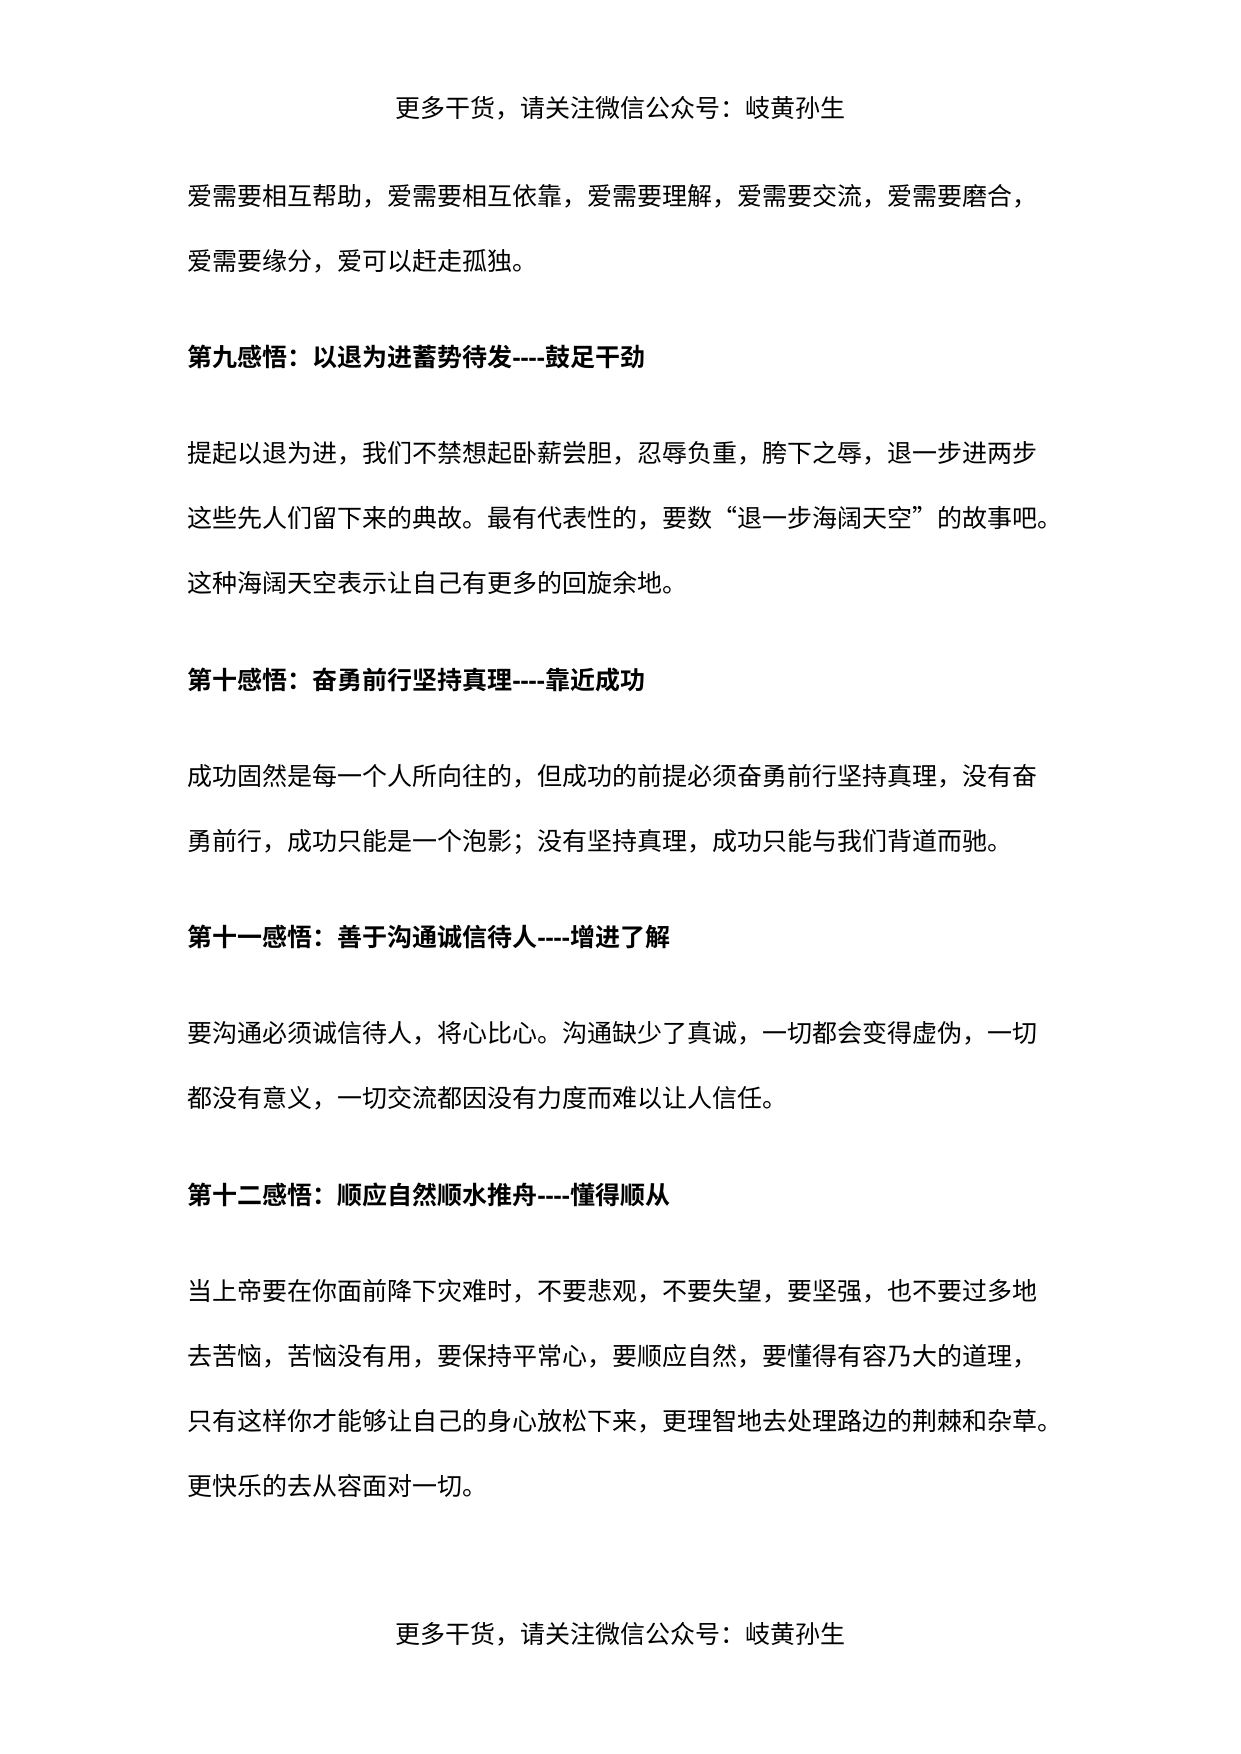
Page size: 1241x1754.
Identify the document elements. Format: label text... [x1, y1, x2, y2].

text 第十一感悟：善于沟通诚信待人----增进了解 [187, 903, 1053, 968]
text 要沟通必须诚信待人，将心比心。沟通缺少了真诚，一切都会变得虚伪，一切都没有意义，一切交流都因没有力度而难以让人信任。 [187, 999, 1053, 1129]
text 第十感悟：奋勇前行坚持真理----靠近成功 [187, 646, 1053, 711]
text 第九感悟：以退为进蓄势待发----鼓足干劲 [187, 323, 1053, 388]
text 爱需要相互帮助，爱需要相互依靠，爱需要理解，爱需要交流，爱需要磨合，爱需要缘分，爱可以赶走孤独。 [187, 162, 1053, 292]
text 成功固然是每一个人所向往的，但成功的前提必须奋勇前行坚持真理，没有奋勇前行，成功只能是一个泡影；没有坚持真理，成功只能与我们背道而驰。 [187, 742, 1053, 872]
text 提起以退为进，我们不禁想起卧薪尝胆，忍辱负重，胯下之辱，退一步进两步这些先人们留下来的典故。最有代表性的，要数“退一步海阔天空”的故事吧。这种海阔天空表示让自己有更多的回旋余地。 [187, 419, 1053, 614]
text 当上帝要在你面前降下灾难时，不要悲观，不要失望，要坚强，也不要过多地去苦恼，苦恼没有用，要保持平常心，要顺应自然，要懂得有容乃大的道理，只有这样你才能够让自己的身心放松下来，更理智地去处理路边的荆棘和杂草。更快乐的去从容面对一切。 [187, 1257, 1053, 1517]
text 第十二感悟：顺应自然顺水推舟----懂得顺从 [187, 1161, 1053, 1226]
